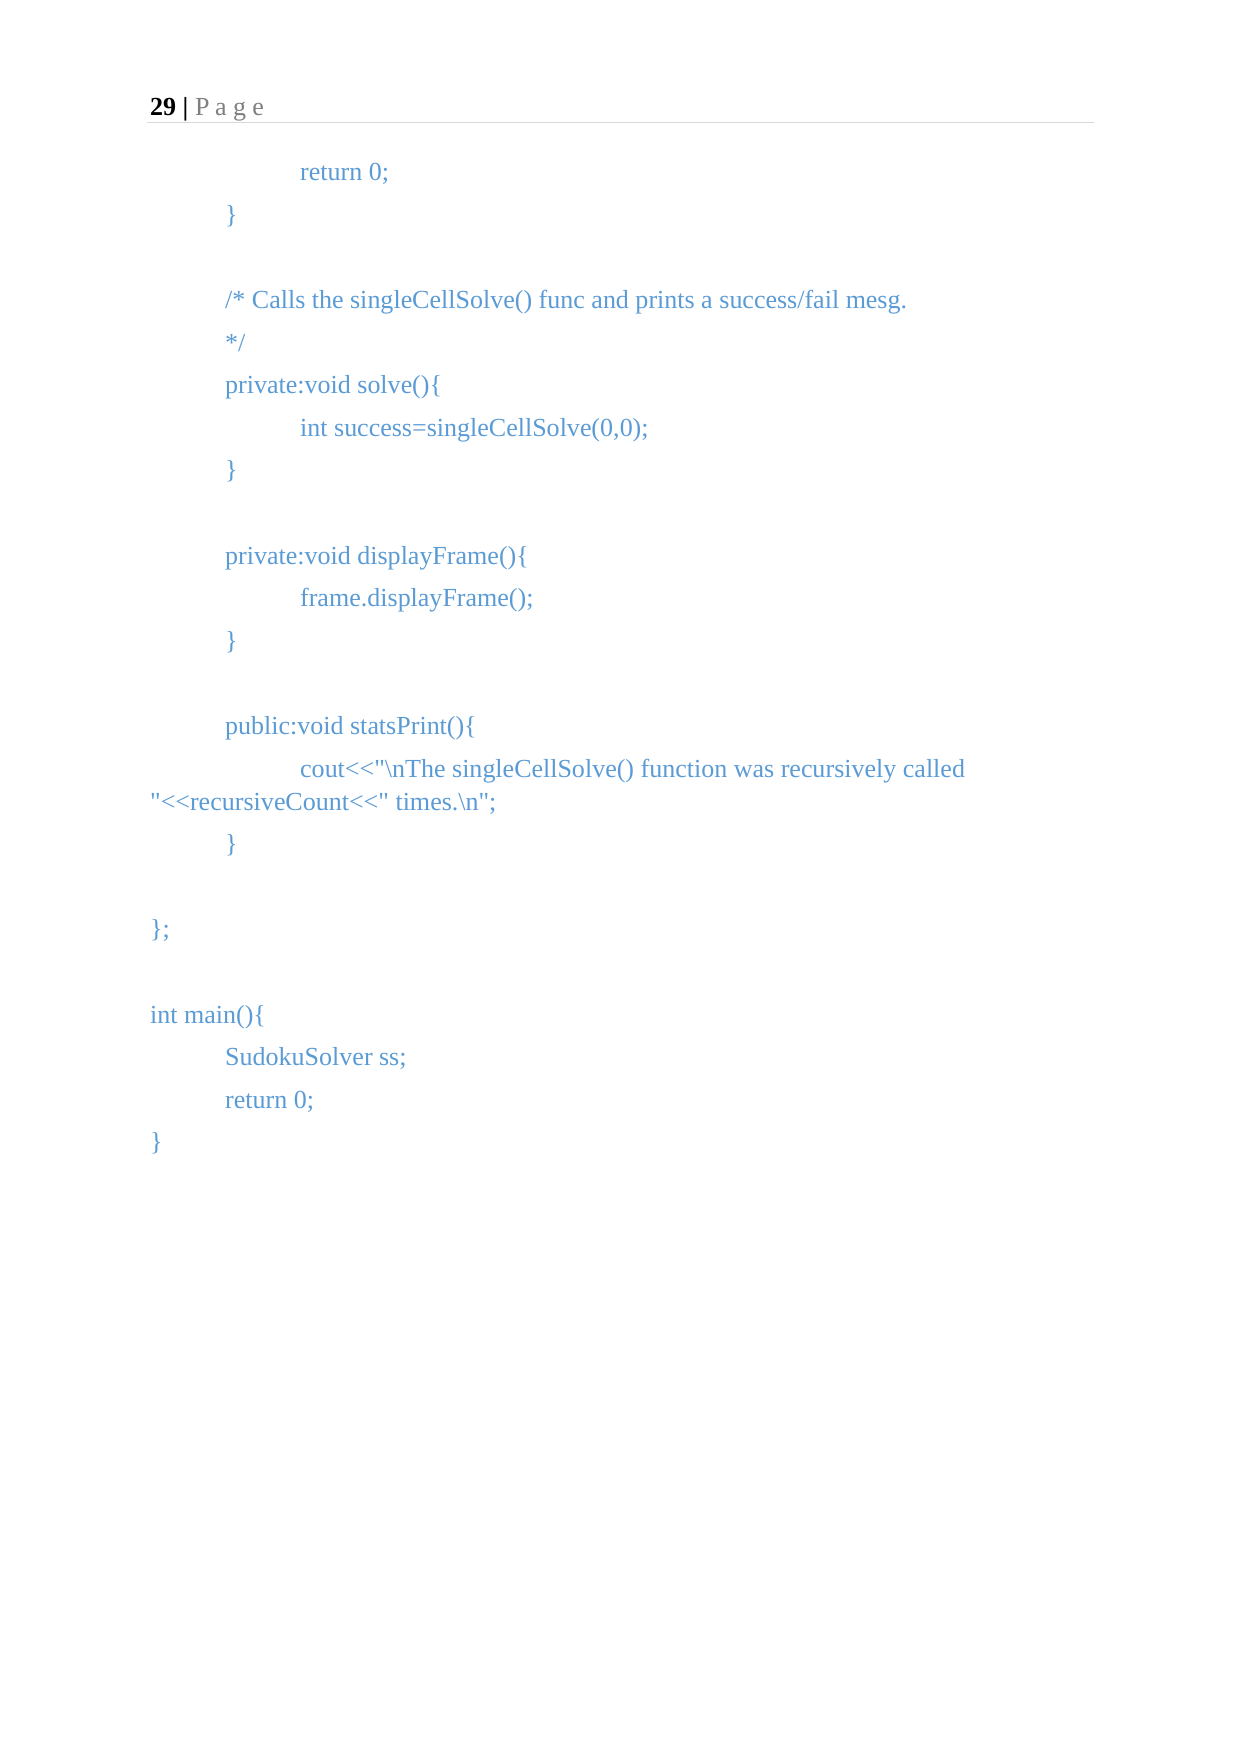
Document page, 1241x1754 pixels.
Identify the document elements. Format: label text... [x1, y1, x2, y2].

text } [150, 199, 1100, 229]
text } [150, 1126, 1100, 1156]
text /* Calls the singleCellSolve() func and prints a success/fail mesg. [150, 284, 1100, 314]
text return 0; [150, 156, 1100, 186]
text private:void solve(){ [150, 369, 1100, 399]
text SudokuSolver ss; [150, 1041, 1100, 1071]
text */ [150, 327, 1100, 357]
text frame.displayFrame(); [150, 582, 1100, 612]
text int success=singleCellSolve(0,0); [150, 412, 1100, 442]
text public:void statsPrint(){ [150, 710, 1100, 740]
text return 0; [150, 1084, 1100, 1114]
text } [150, 625, 1100, 655]
text }; [150, 913, 1100, 943]
text int main(){ [150, 999, 1100, 1029]
text private:void displayFrame(){ [150, 540, 1100, 570]
text cout<<"\nThe singleCellSolve() function was recursively called "<<recursiveCount<<" times.\n"; [150, 753, 1100, 816]
text } [150, 454, 1100, 484]
text } [150, 828, 1100, 858]
